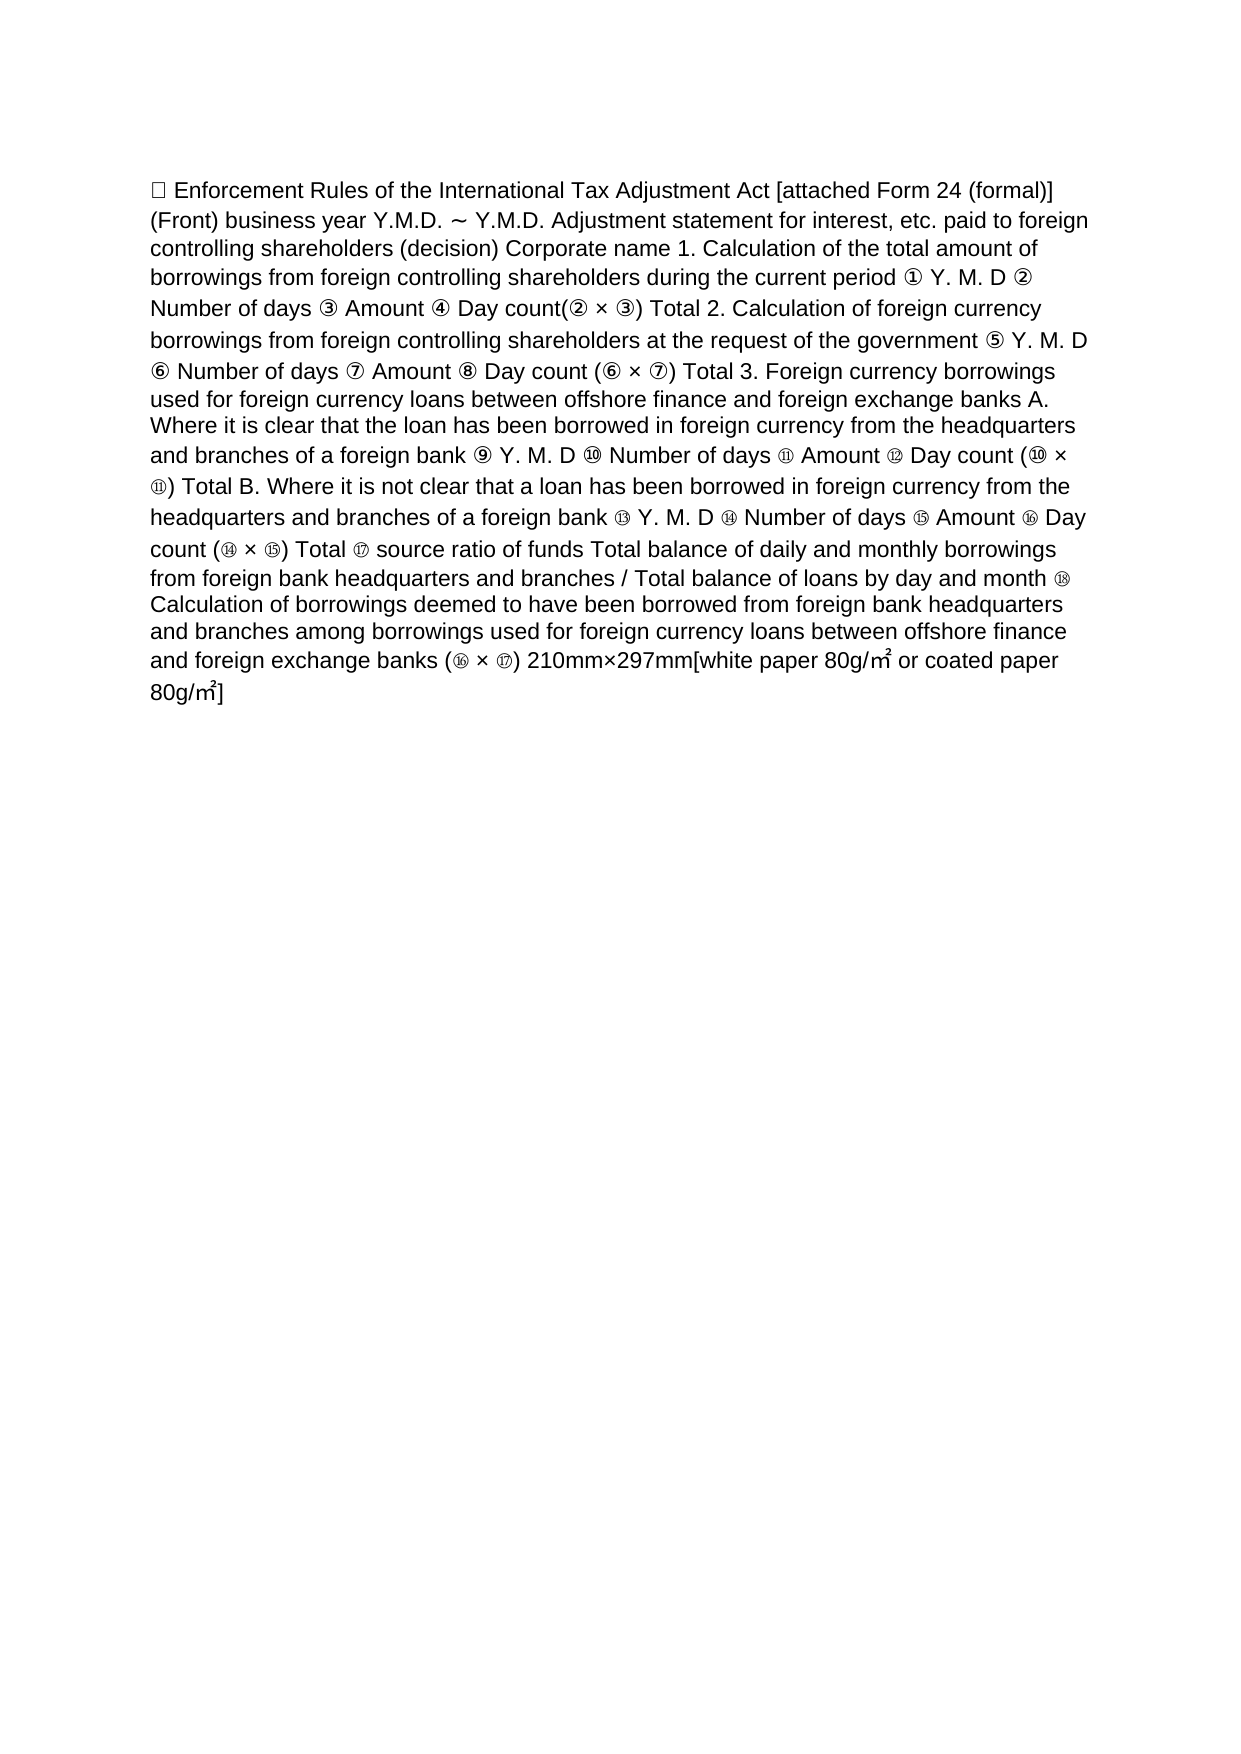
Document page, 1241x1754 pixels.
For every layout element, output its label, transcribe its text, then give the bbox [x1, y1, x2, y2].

text  Enforcement Rules of the International Tax Adjustment Act [attached Form 24 (formal)] (Front) business year Y.M.D. ∼ Y.M.D. Adjustment statement for interest, etc. paid to foreign controlling shareholders (decision) Corporate name 1. Calculation of the total amount of borrowings from foreign controlling shareholders during the current period ① Y. M. D ② Number of days ③ Amount ④ Day count(② × ③) Total 2. Calculation of foreign currency borrowings from foreign controlling shareholders at the request of the government ⑤ Y. M. D ⑥ Number of days ⑦ Amount ⑧ Day count (⑥ × ⑦) Total 3. Foreign currency borrowings used for foreign currency loans between offshore finance and foreign exchange banks A. Where it is clear that the loan has been borrowed in foreign currency from the headquarters and branches of a foreign bank ⑨ Y. M. D ⑩ Number of days ⑪ Amount ⑫ Day count (⑩ × ⑪) Total B. Where it is not clear that a loan has been borrowed in foreign currency from the headquarters and branches of a foreign bank ⑬ Y. M. D ⑭ Number of days ⑮ Amount ⑯ Day count (⑭ × ⑮) Total ⑰ source ratio of funds Total balance of daily and monthly borrowings from foreign bank headquarters and branches / Total balance of loans by day and month ⑱ Calculation of borrowings deemed to have been borrowed from foreign bank headquarters and branches among borrowings used for foreign currency loans between offshore finance and foreign exchange banks (⑯ × ⑰) 210mm×297mm[white paper 80g/㎡ or coated paper 80g/㎡] [150, 177, 1090, 707]
